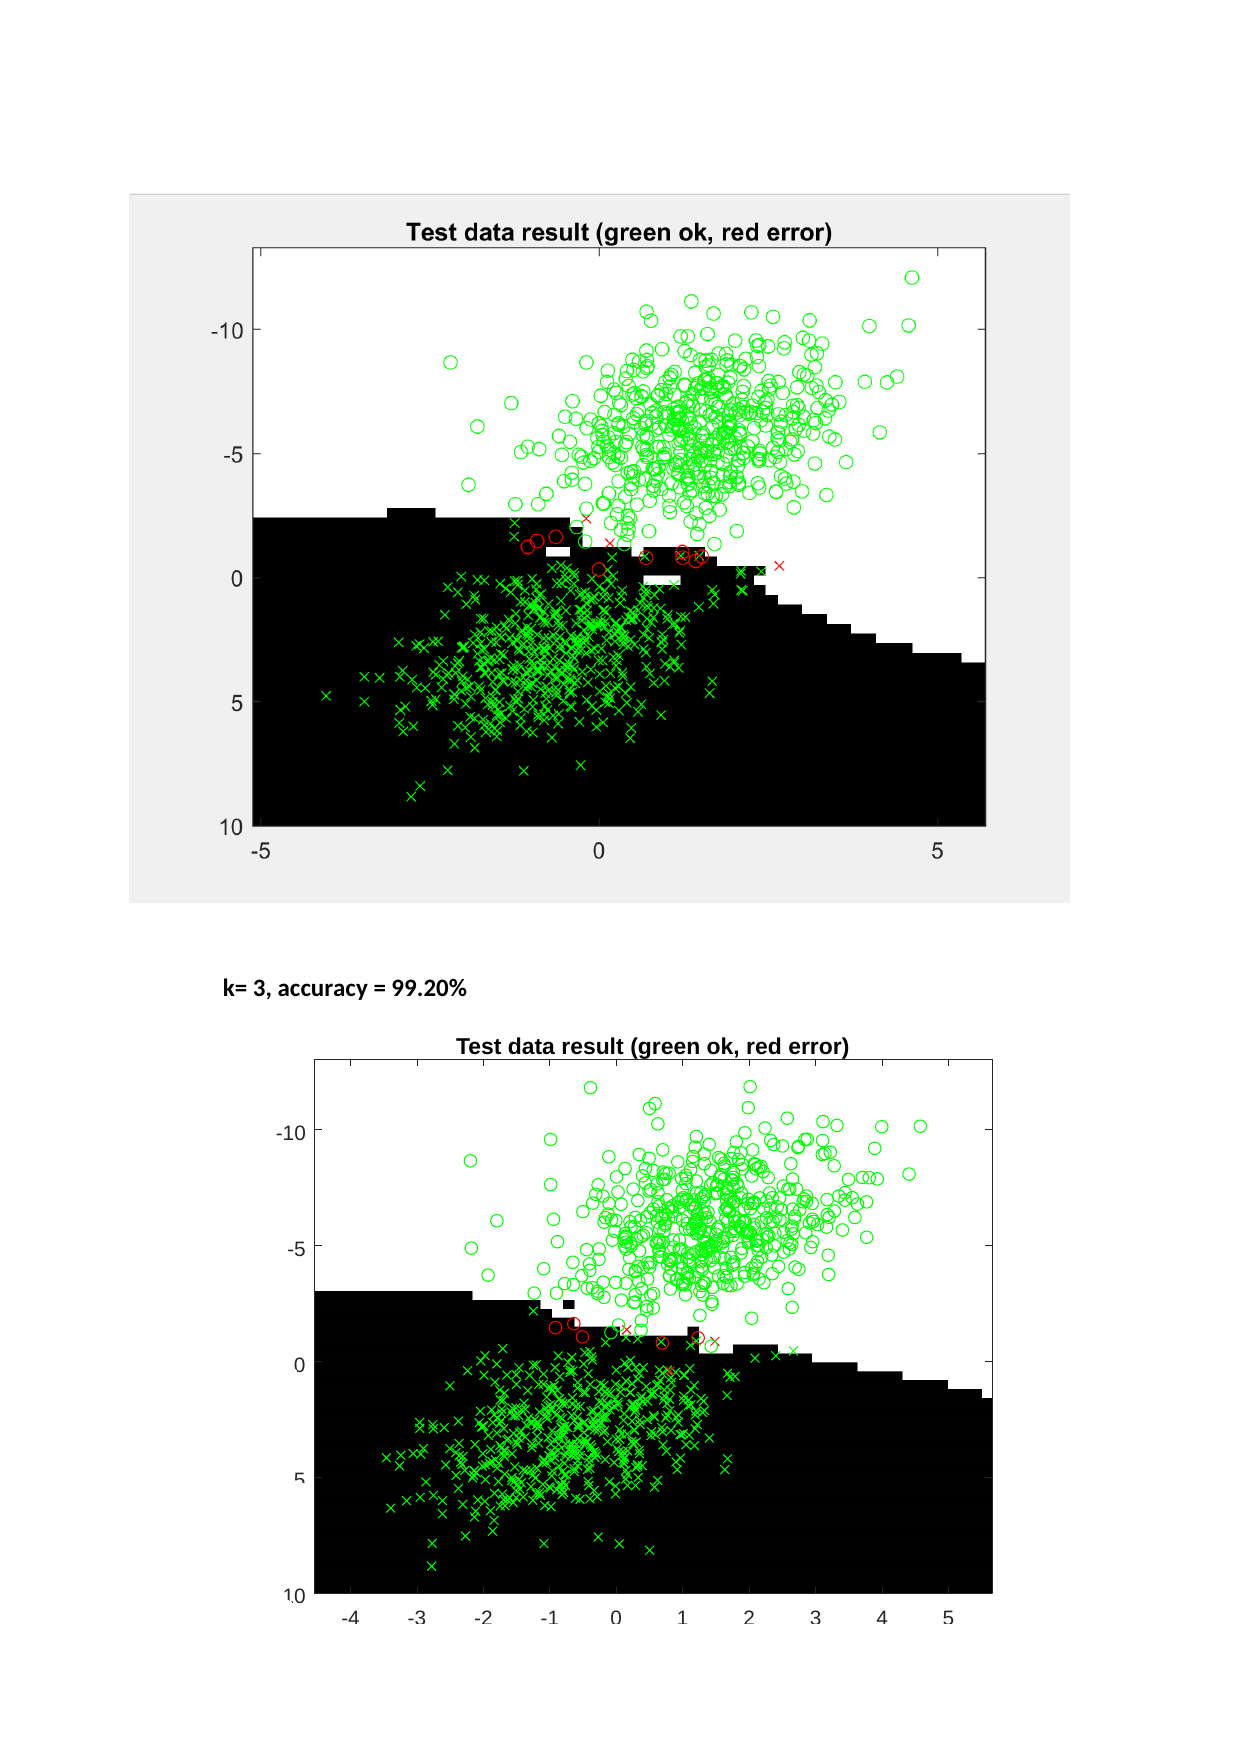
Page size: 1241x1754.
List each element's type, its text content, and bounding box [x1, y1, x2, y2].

list k= 3, accuracy = 99.20% [223, 972, 1093, 1002]
picture [129, 193, 1069, 903]
